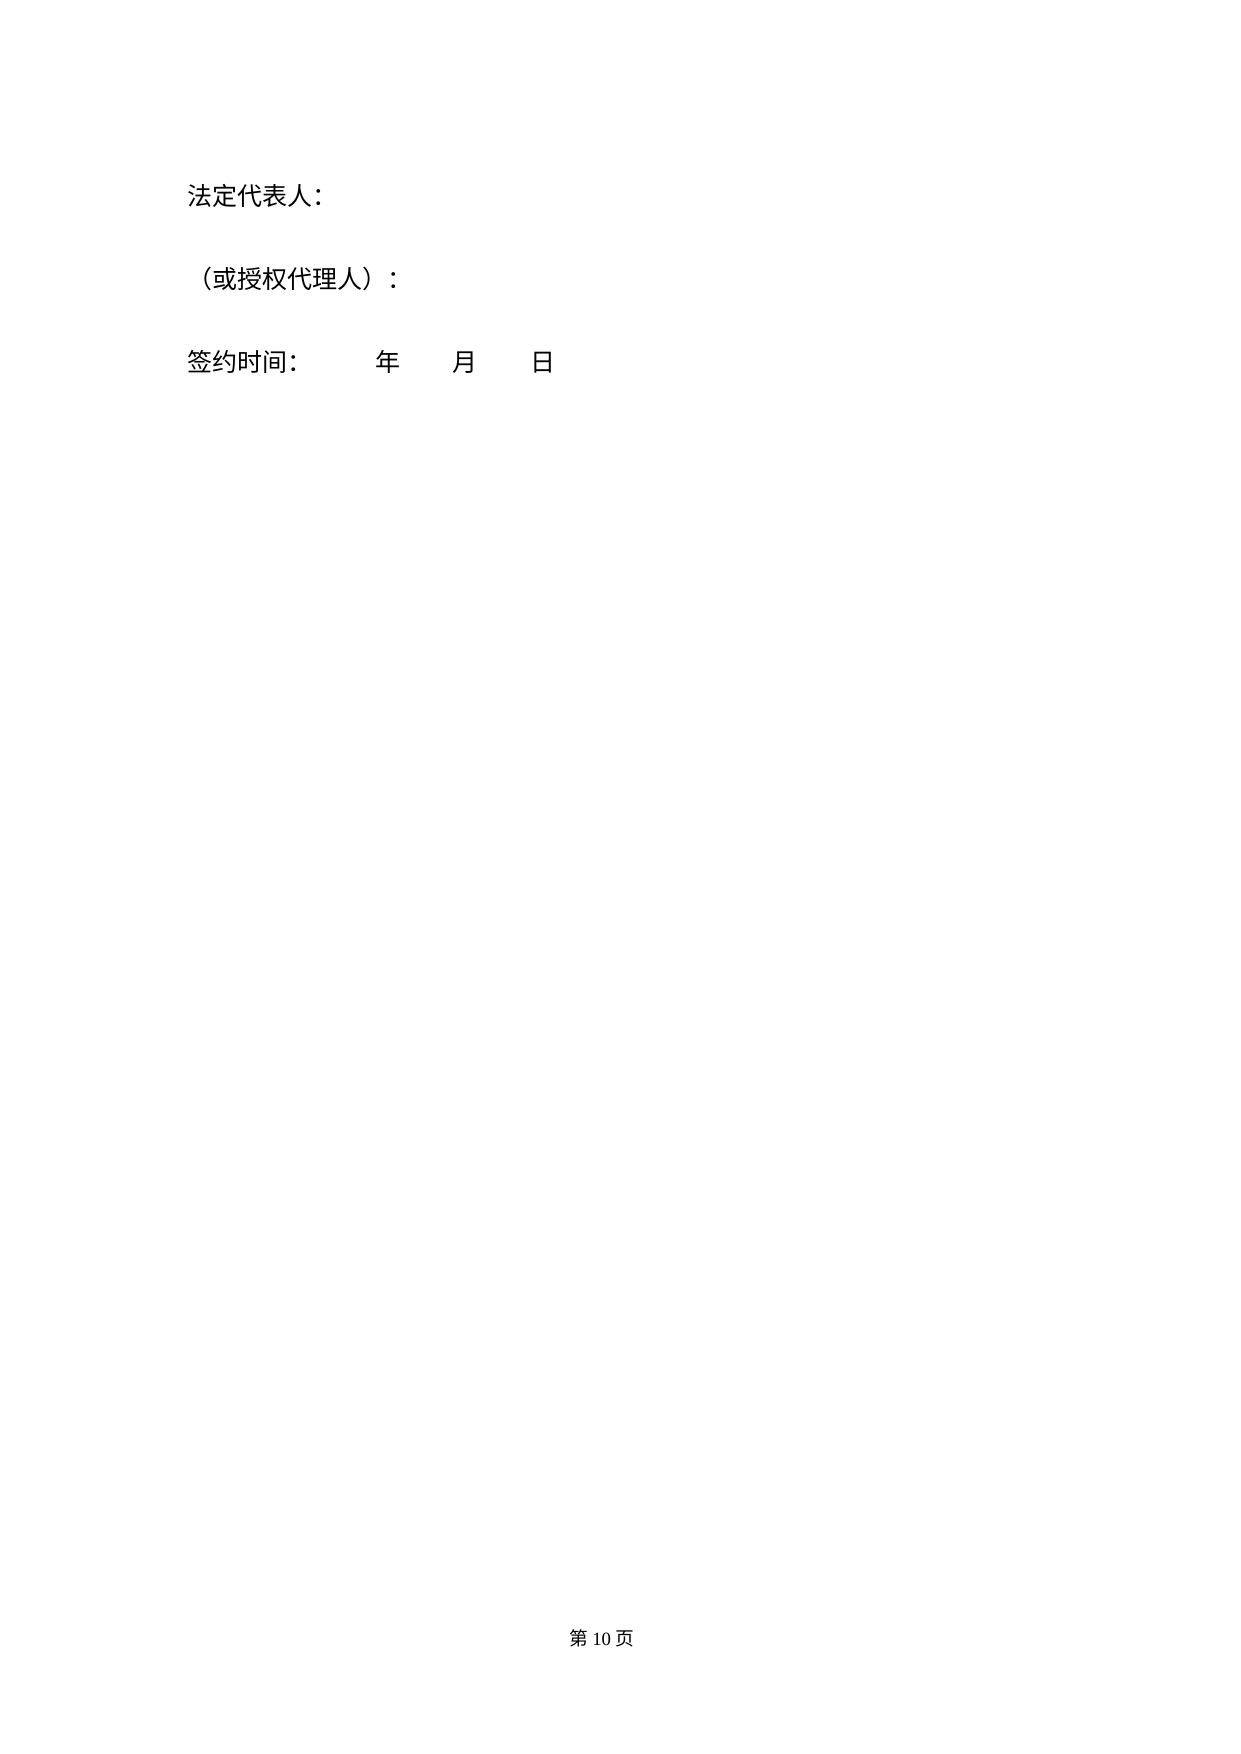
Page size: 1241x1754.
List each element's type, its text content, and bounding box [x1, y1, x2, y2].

text 签约时间：1111年111月111日 [187, 328, 1219, 393]
text 法定代表人： [187, 162, 1053, 227]
text （或授权代理人）： [187, 245, 1053, 310]
